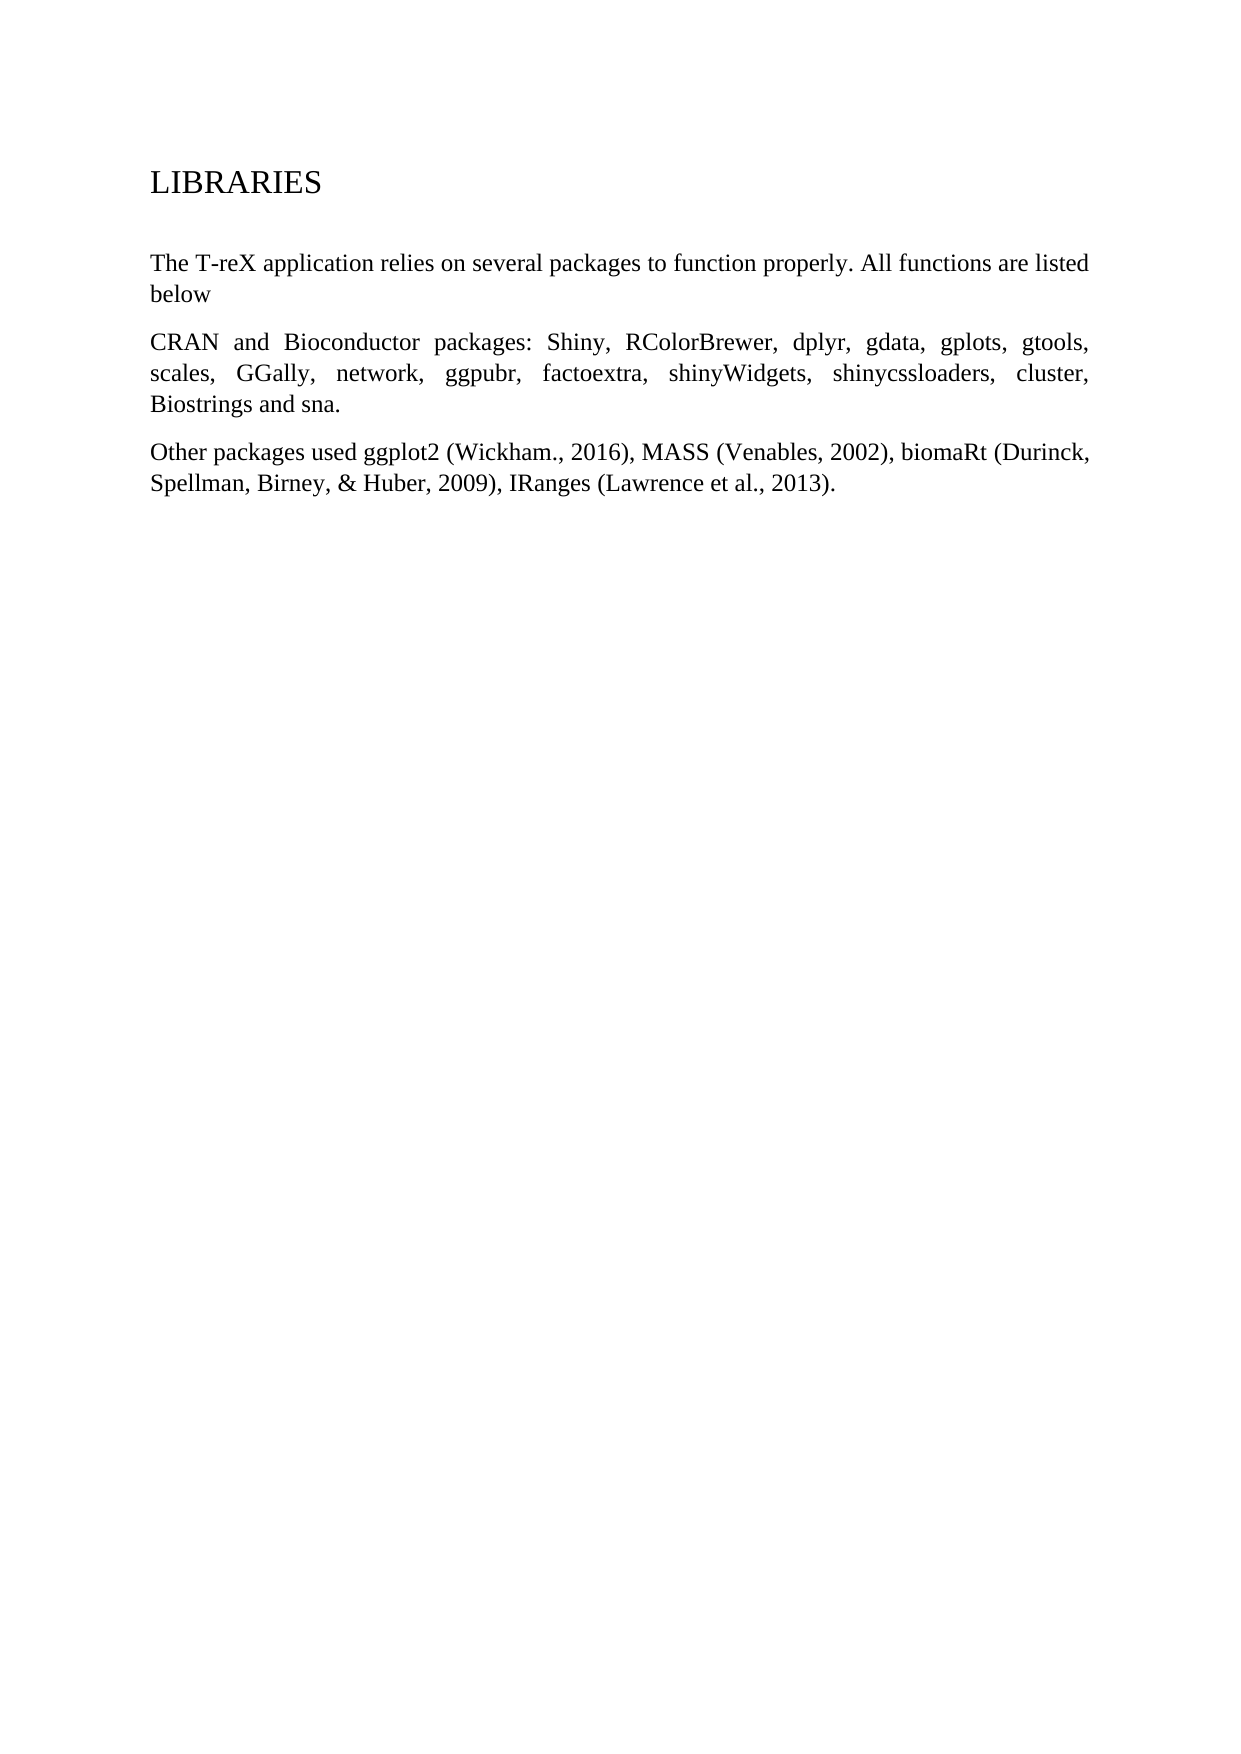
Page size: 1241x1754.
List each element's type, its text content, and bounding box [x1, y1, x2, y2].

text The T-reX application relies on several packages to function properly. All functions are listed below [150, 248, 1090, 308]
text CRAN and Bioconductor packages: Shiny, RColorBrewer, dplyr, gdata, gplots, gtools, scales, GGally, network, ggpubr, factoextra, shinyWidgets, shinycssloaders, cluster, Biostrings and sna. [150, 327, 1090, 418]
subtitle Libraries [150, 162, 1090, 201]
text Other packages used ggplot2 (Wickham., 2016), MASS (Venables, 2002), biomaRt (Durinck, Spellman, Birney, & Huber, 2009), IRanges (Lawrence et al., 2013). [150, 437, 1090, 497]
